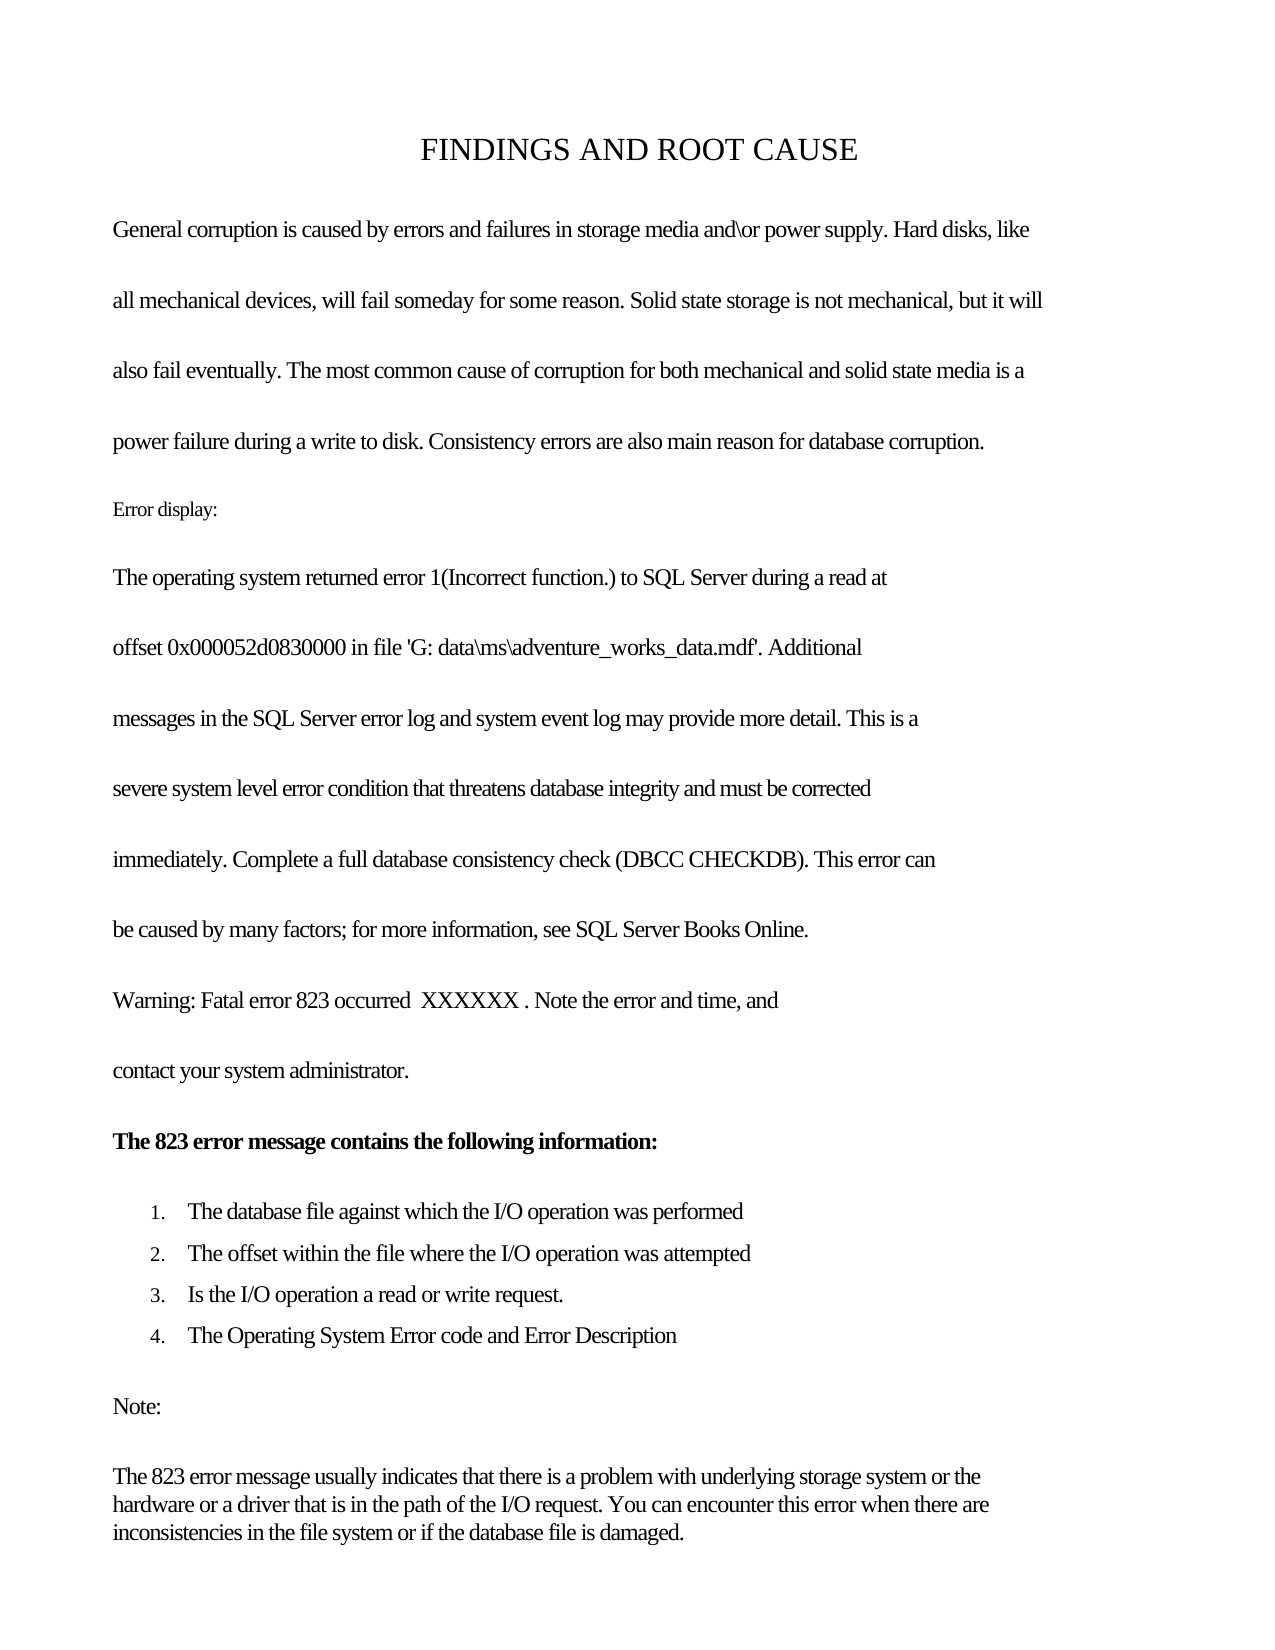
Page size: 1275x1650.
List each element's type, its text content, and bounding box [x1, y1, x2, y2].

text FINDINGS AND ROOT CAUSE [420, 130, 873, 167]
text General corruption is caused by errors and failures in storage media and\or power supply. Hard disks, like [112, 215, 1172, 243]
list Is the I/O operation a read or write request. [150, 1280, 754, 1307]
text The operating system returned error 1(Incorrect function.) to SQL Server during a read at [112, 562, 1005, 590]
text all mechanical devices, will fail someday for some reason. Solid state storage is not mechanical, but it will [112, 286, 1177, 313]
text power failure during a write to disk. Consistency errors are also main reason for database corruption. [112, 427, 1121, 454]
text contact your system administrator. [112, 1056, 457, 1084]
list The offset within the file where the I/O operation was attempted [150, 1238, 754, 1266]
text severe system level error condition that threatens database integrity and must be corrected [112, 774, 1011, 802]
text The 823 error message contains the following information: [112, 1127, 701, 1154]
text also fail eventually. The most common cause of corruption for both mechanical and solid state media is a [112, 356, 1163, 384]
text hardware or a driver that is in the path of the I/O request. You can encounter this error when there are [112, 1490, 1128, 1517]
text inconsistencies in the file system or if the database file is damaged. [112, 1517, 783, 1545]
text Note: [112, 1392, 167, 1419]
list The Operating System Error code and Error Description [150, 1321, 754, 1349]
text be caused by many factors; for more information, see SQL Server Books Online. [112, 915, 920, 943]
text immediately. Complete a full database consistency check (DBCC CHECKDB). This error can [112, 844, 1054, 872]
list The database file against which the I/O operation was performed [150, 1197, 759, 1225]
text messages in the SQL Server error log and system event log may provide more detail. This is a [112, 703, 1050, 731]
text The 823 error message usually indicates that there is a problem with underlying storage system or the [112, 1462, 1126, 1490]
text offset 0x000052d0830000 in file 'G: data\ms\adventure_works_data.mdf'. Additional [112, 633, 963, 661]
text Warning: Fatal error 823 occurred XXXXXX . Note the error and time, and [112, 986, 996, 1013]
text Error display: [112, 497, 227, 521]
